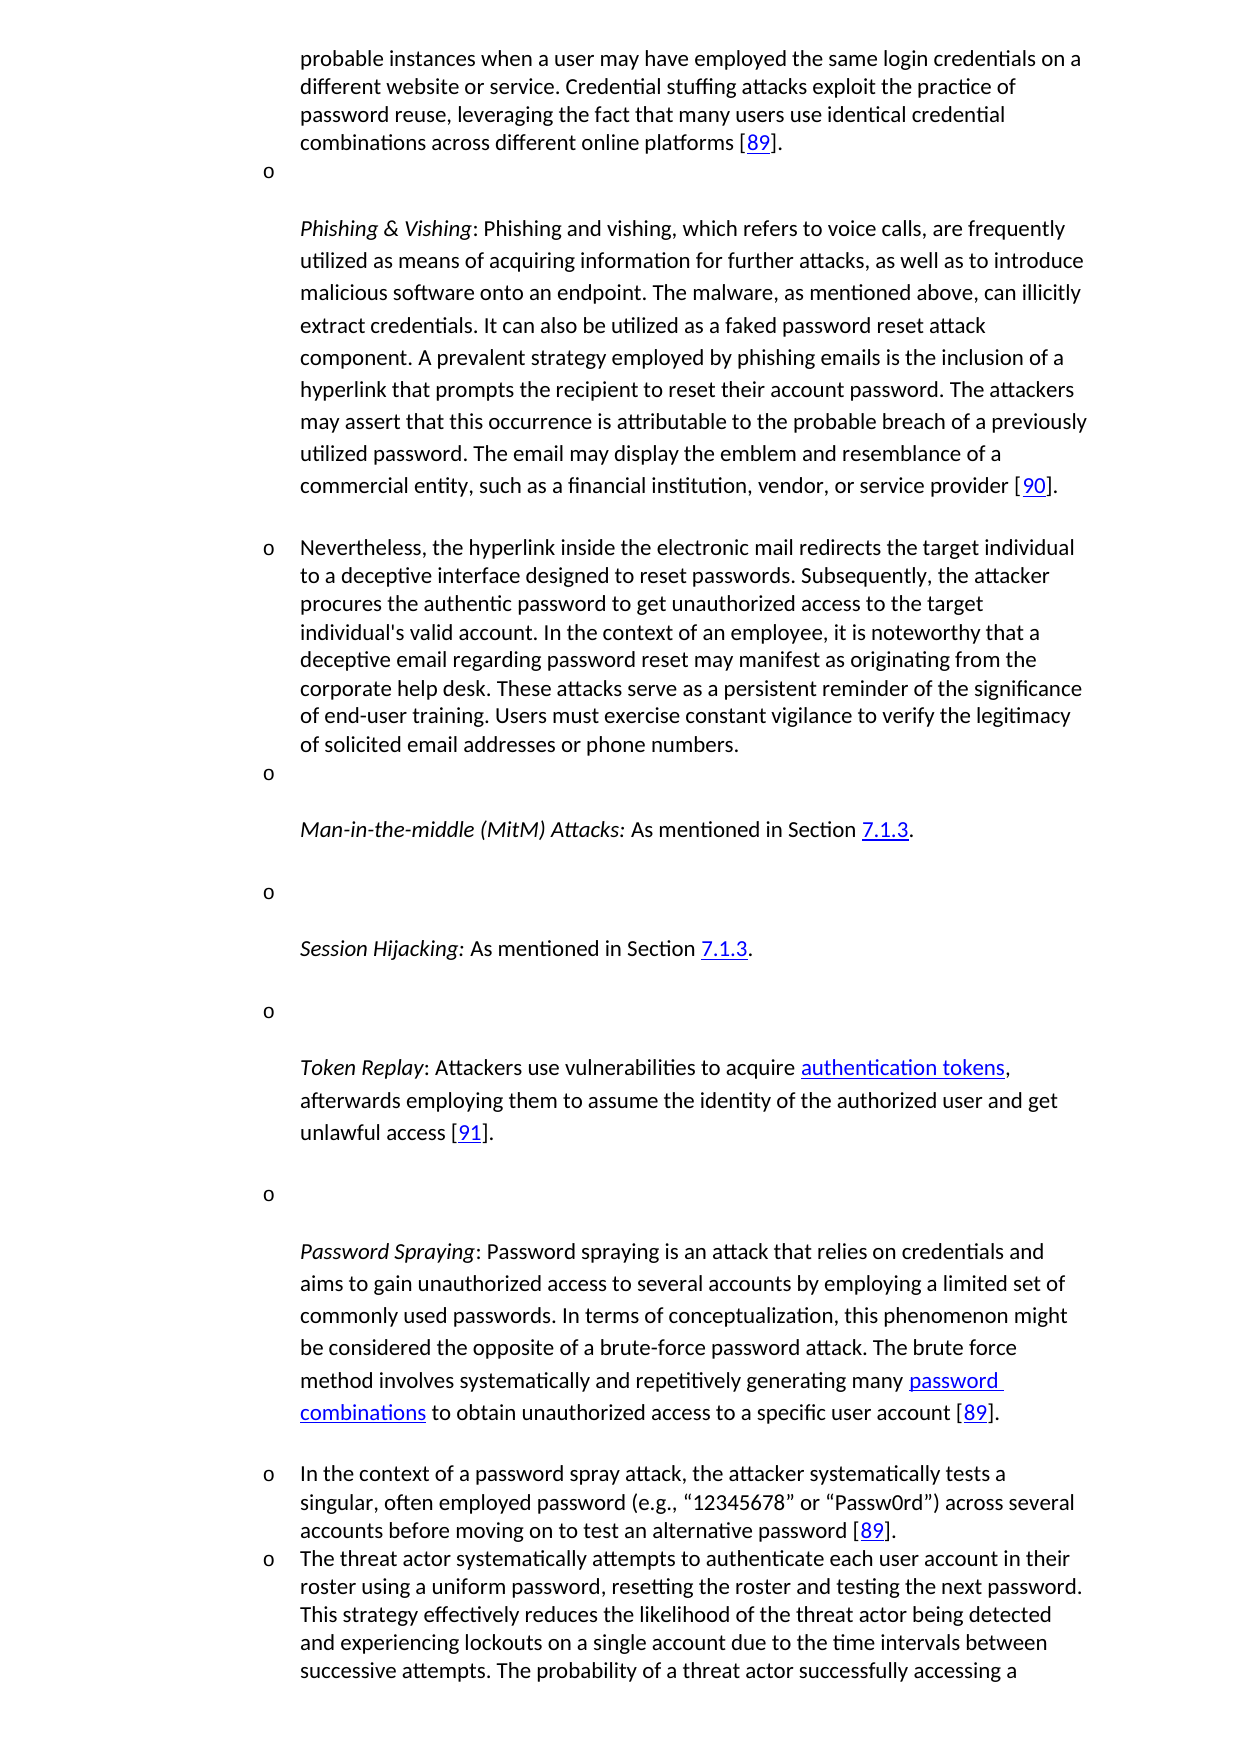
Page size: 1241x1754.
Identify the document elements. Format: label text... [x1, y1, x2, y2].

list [262, 44, 1090, 156]
text Phishing & Vishing: Phishing and vishing, which refers to voice calls, are frequently utilized as means of acquiring information for further attacks, as well as to introduce malicious software onto an endpoint. The malware, as mentioned above, can illicitly extract credentials. It can also be utilized as a faked password reset attack component. A prevalent strategy employed by phishing emails is the inclusion of a hyperlink that prompts the recipient to reset their account password. The attackers may assert that this occurrence is attributable to the probable breach of a previously utilized password. The email may display the emblem and resemblance of a commercial entity, such as a financial institution, vendor, or service provider [90]. [300, 214, 1090, 500]
list In the context of a password spray attack, the attacker systematically tests a singular, often employed password (e.g., “12345678” or “Passw0rd”) across several accounts before moving on to test an alternative password [89]. [262, 1459, 1090, 1544]
text Password Spraying: Password spraying is an attack that relies on credentials and aims to gain unauthorized access to several accounts by employing a limited set of commonly used passwords. In terms of conceptualization, this phenomenon might be considered the opposite of a brute-force password attack. The brute force method involves systematically and repetitively generating many password combinations to obtain unauthorized access to a specific user account [89]. [300, 1237, 1090, 1426]
list Nevertheless, the hyperlink inside the electronic mail redirects the target individual to a deceptive interface designed to reset passwords. Subsequently, the attacker procures the authentic password to get unauthorized access to the target individual's valid account. In the context of an employee, it is noteworthy that a deceptive email regarding password reset may manifest as originating from the corporate help desk. These attacks serve as a persistent reminder of the significance of end-user training. Users must exercise constant vigilance to verify the legitimacy of solicited email addresses or phone numbers. [262, 533, 1090, 758]
text Token Replay: Attackers use vulnerabilities to acquire authentication tokens, afterwards employing them to assume the identity of the authorized user and get unlawful access [91]. [300, 1053, 1090, 1146]
text Man-in-the-middle (MitM) Attacks: As mentioned in Section 7.1.3. [300, 815, 1090, 843]
text Session Hijacking: As mentioned in Section 7.1.3. [300, 934, 1090, 962]
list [262, 1544, 1090, 1684]
